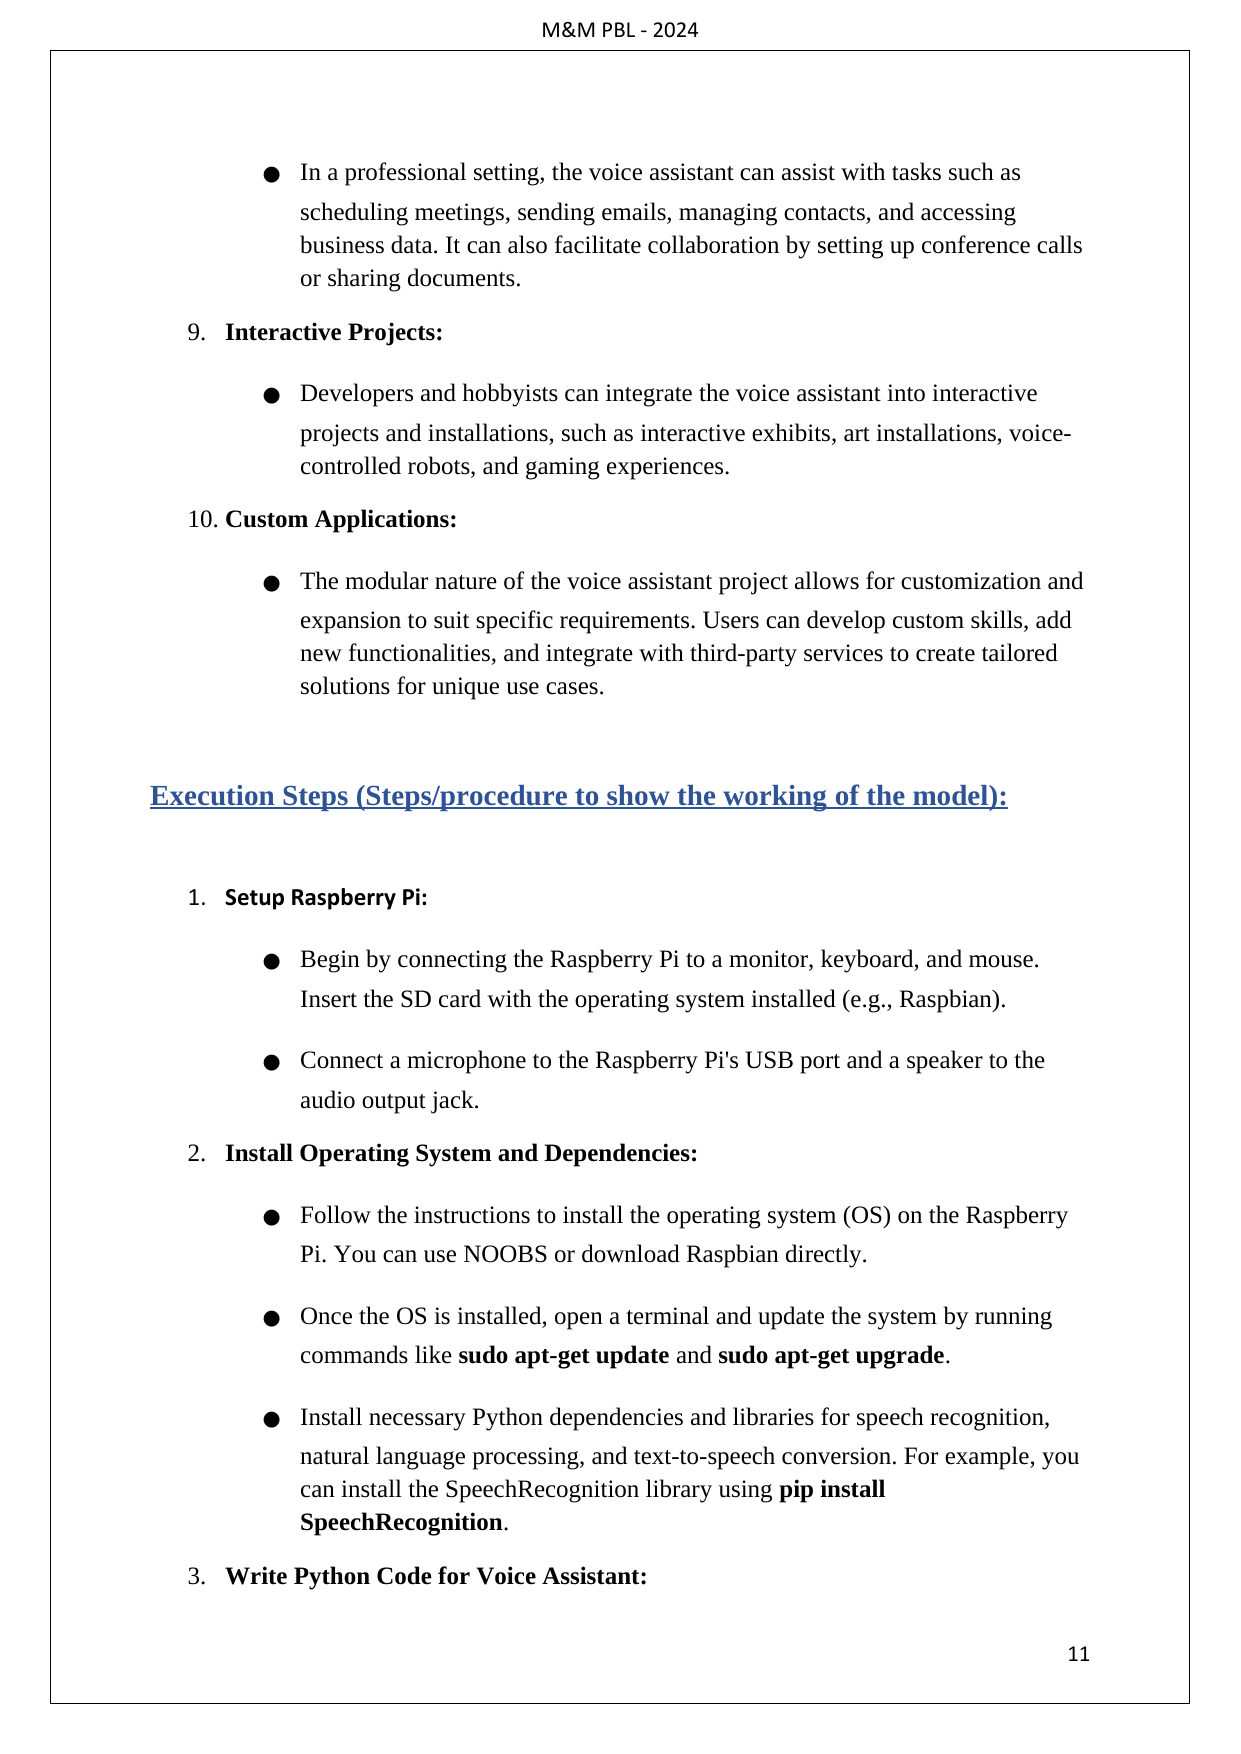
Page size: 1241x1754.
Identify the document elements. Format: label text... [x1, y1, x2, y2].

list Install Operating System and Dependencies: [187, 1138, 1090, 1167]
list Follow the instructions to install the operating system (OS) on the Raspberry Pi. You can use NOOBS or download Raspbian directly. [262, 1192, 1090, 1268]
list Connect a microphone to the Raspberry Pi's USB port and a speaker to the audio output jack. [262, 1038, 1090, 1113]
list In a professional setting, the voice assistant can assist with tasks such as scheduling meetings, sending emails, managing contacts, and accessing business data. It can also facilitate collaboration by setting up conference calls or sharing documents. [262, 150, 1090, 292]
list Once the OS is installed, open a terminal and update the system by running commands like sudo apt-get update and sudo apt-get upgrade. [262, 1293, 1090, 1369]
subtitle Execution Steps (Steps/procedure to show the working of the model): [150, 778, 1090, 812]
list Interactive Projects: [187, 317, 1090, 346]
list The modular nature of the voice assistant project allows for customization and expansion to suit specific requirements. Users can develop custom skills, add new functionalities, and integrate with third-party services to create tailored solutions for unique use cases. [262, 558, 1090, 700]
list Custom Applications: [187, 504, 1090, 533]
list Setup Raspberry Pi: [187, 881, 1090, 912]
list Developers and hobbyists can integrate the voice assistant into interactive projects and installations, such as interactive exhibits, art installations, voice-controlled robots, and gaming experiences. [262, 371, 1090, 479]
list Install necessary Python dependencies and libraries for speech recognition, natural language processing, and text-to-speech conversion. For example, you can install the SpeechRecognition library using pip install SpeechRecognition. [262, 1394, 1090, 1536]
list Write Python Code for Voice Assistant: [187, 1561, 1090, 1590]
list Begin by connecting the Raspberry Pi to a monitor, keyboard, and mouse. Insert the SD card with the operating system installed (e.g., Raspbian). [262, 937, 1090, 1013]
